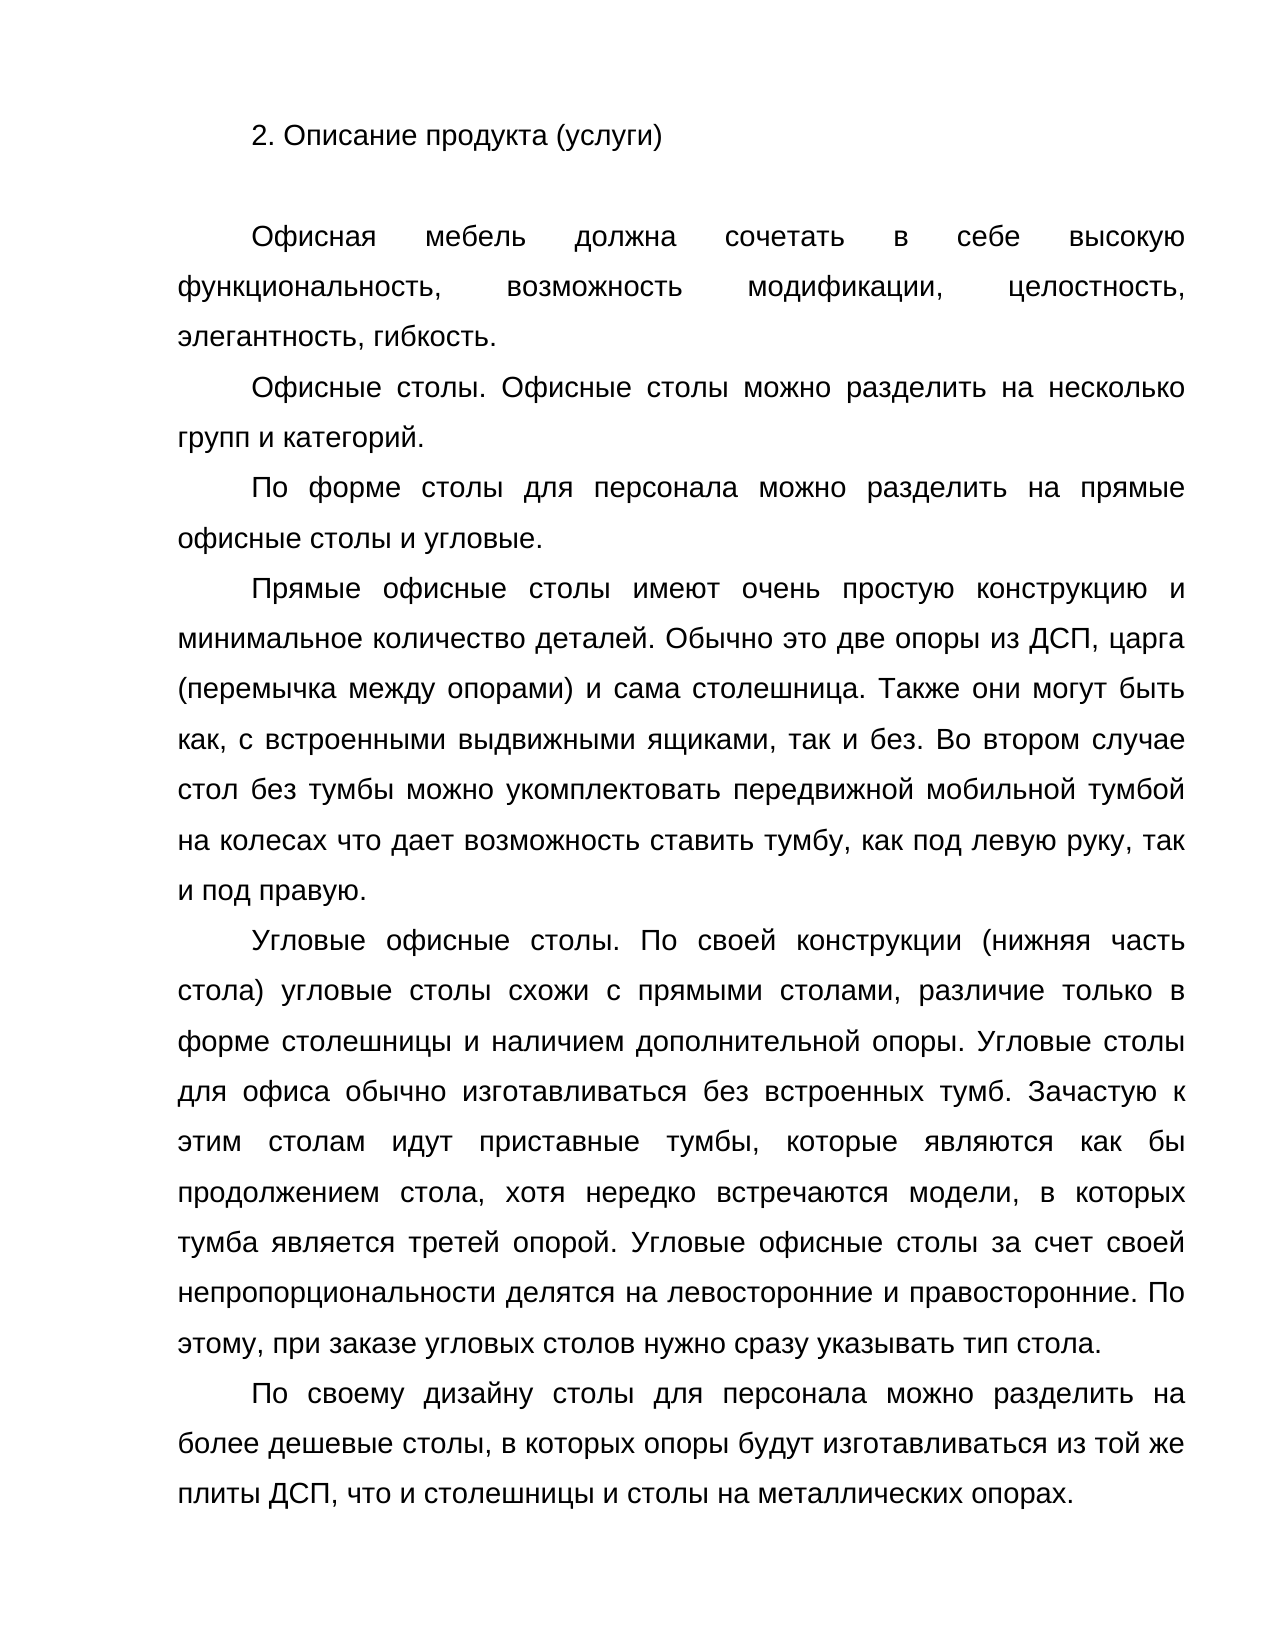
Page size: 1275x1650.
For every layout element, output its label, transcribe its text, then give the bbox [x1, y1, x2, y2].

text 2. Описание продукта (услуги) [177, 118, 1186, 152]
text Офисная мебель должна сочетать в себе высокую функциональность, возможность модификации, целостность, элегантность, гибкость. [177, 219, 1186, 353]
text Офисные столы. Офисные столы можно разделить на несколько групп и категорий. [177, 370, 1186, 453]
text По форме столы для персонала можно разделить на прямые офисные столы и угловые. [177, 470, 1186, 554]
text По своему дизайну столы для персонала можно разделить на более дешевые столы, в которых опоры будут изготавливаться из той же плиты ДСП, что и столешницы и столы на металлических опорах. [177, 1376, 1186, 1510]
text Угловые офисные столы. По своей конструкции (нижняя часть стола) угловые столы схожи с прямыми столами, различие только в форме столешницы и наличием дополнительной опоры. Угловые столы для офиса обычно изготавливаться без встроенных тумб. Зачастую к этим столам идут приставные тумбы, которые являются как бы продолжением стола, хотя нередко встречаются модели, в которых тумба является третей опорой. Угловые офисные столы за счет своей непропорциональности делятся на левосторонние и правосторонние. По этому, при заказе угловых столов нужно сразу указывать тип стола. [177, 923, 1186, 1359]
text Прямые офисные столы имеют очень простую конструкцию и минимальное количество деталей. Обычно это две опоры из ДСП, царга (перемычка между опорами) и сама столешница. Также они могут быть как, с встроенными выдвижными ящиками, так и без. Во втором случае стол без тумбы можно укомплектовать передвижной мобильной тумбой на колесах что дает возможность ставить тумбу, как под левую руку, так и под правую. [177, 571, 1186, 906]
